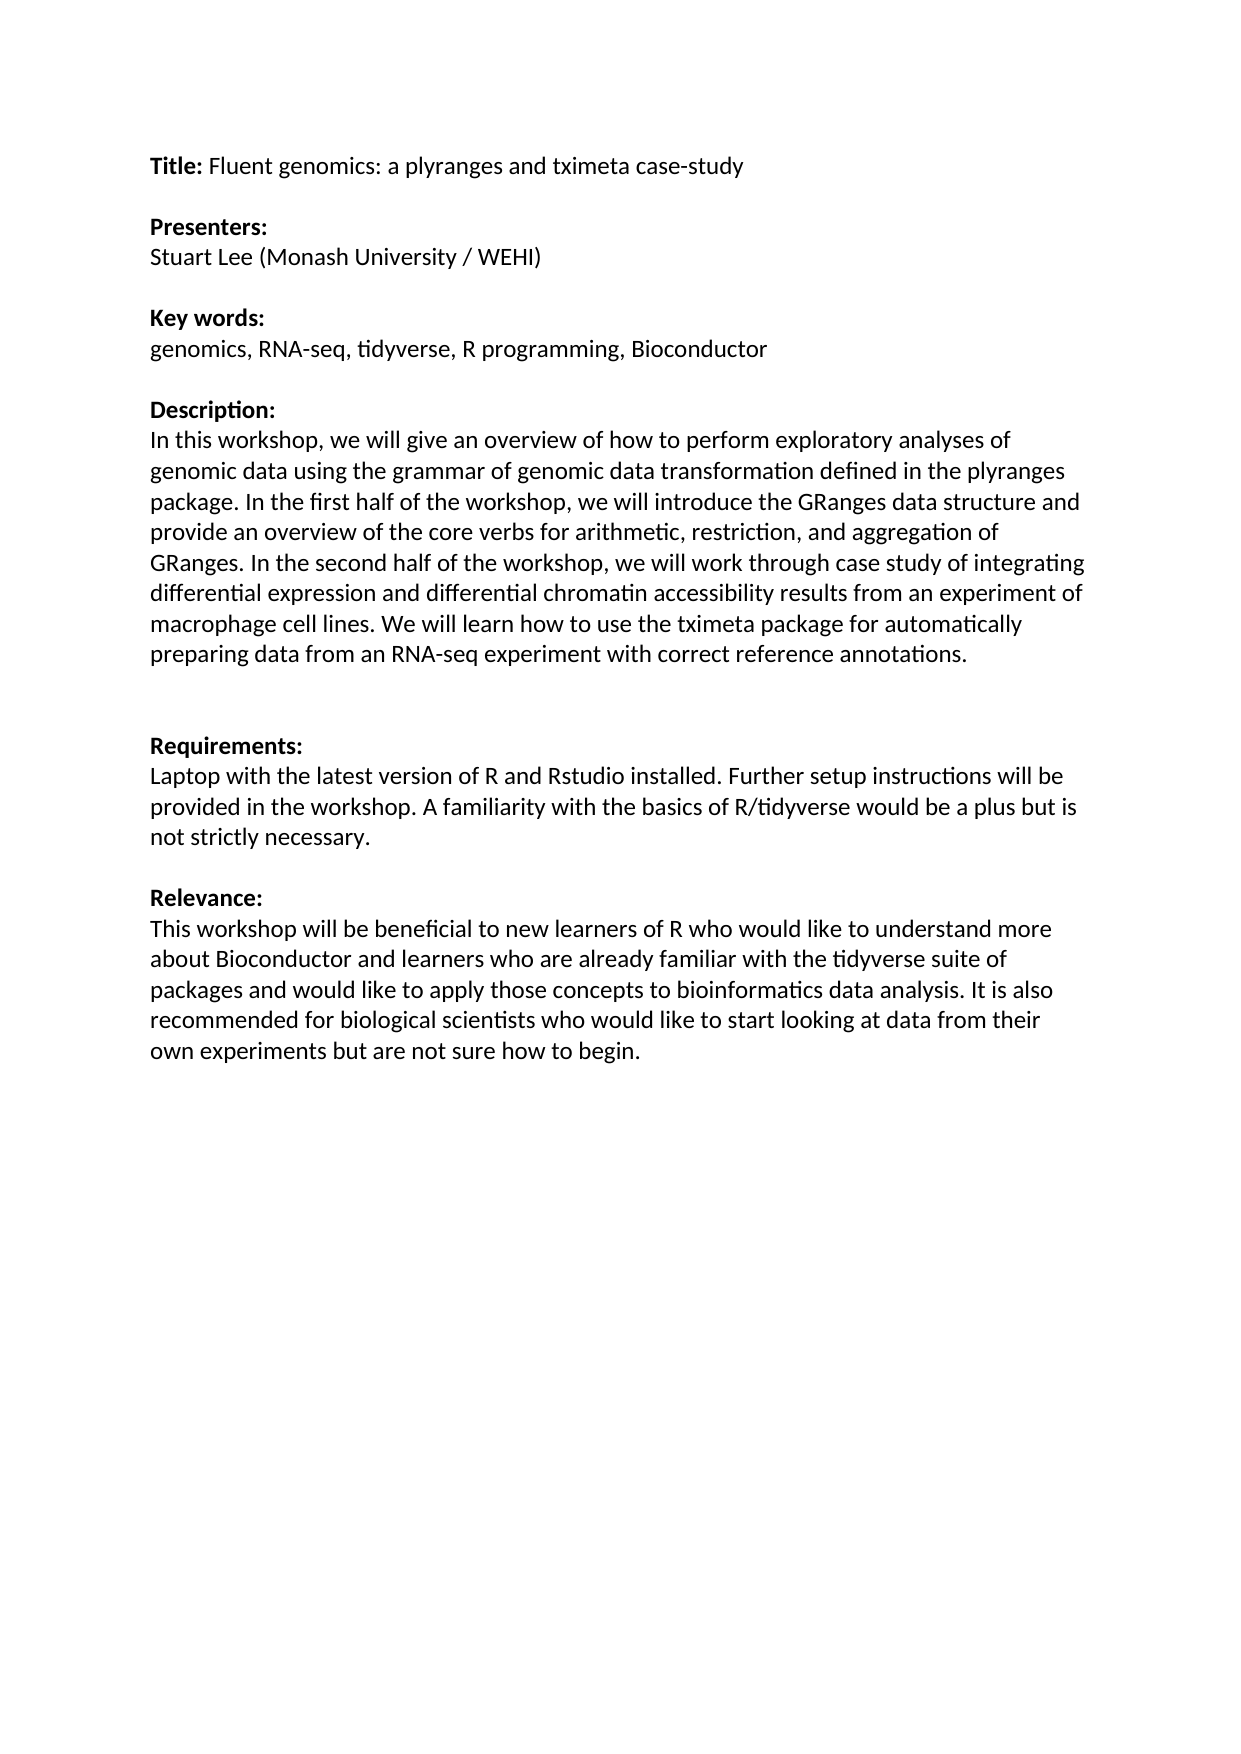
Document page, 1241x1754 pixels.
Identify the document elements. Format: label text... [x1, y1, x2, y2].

text Stuart Lee (Monash University / WEHI) [150, 242, 1090, 272]
text This workshop will be beneficial to new learners of R who would like to understand more about Bioconductor and learners who are already familiar with the tidyverse suite of packages and would like to apply those concepts to bioinformatics data analysis. It is also recommended for biological scientists who would like to start looking at data from their own experiments but are not sure how to begin. [150, 913, 1090, 1066]
text Relevance: [150, 882, 1090, 913]
text Description: [150, 394, 1090, 425]
text Requirements: [150, 730, 1090, 760]
text Title: Fluent genomics: a plyranges and tximeta case-study [150, 150, 1090, 181]
text Key words: [150, 303, 1090, 333]
text Laptop with the latest version of R and Rstudio installed. Further setup instructions will be provided in the workshop. A familiarity with the basics of R/tidyverse would be a plus but is not strictly necessary. [150, 760, 1090, 852]
text Presenters: [150, 211, 1090, 242]
text In this workshop, we will give an overview of how to perform exploratory analyses of genomic data using the grammar of genomic data transformation defined in the plyranges package. In the first half of the workshop, we will introduce the GRanges data structure and provide an overview of the core verbs for arithmetic, restriction, and aggregation of GRanges. In the second half of the workshop, we will work through case study of integrating differential expression and differential chromatin accessibility results from an experiment of macrophage cell lines. We will learn how to use the tximeta package for automatically preparing data from an RNA-seq experiment with correct reference annotations. [150, 425, 1090, 669]
text genomics, RNA-seq, tidyverse, R programming, Bioconductor [150, 333, 1090, 364]
